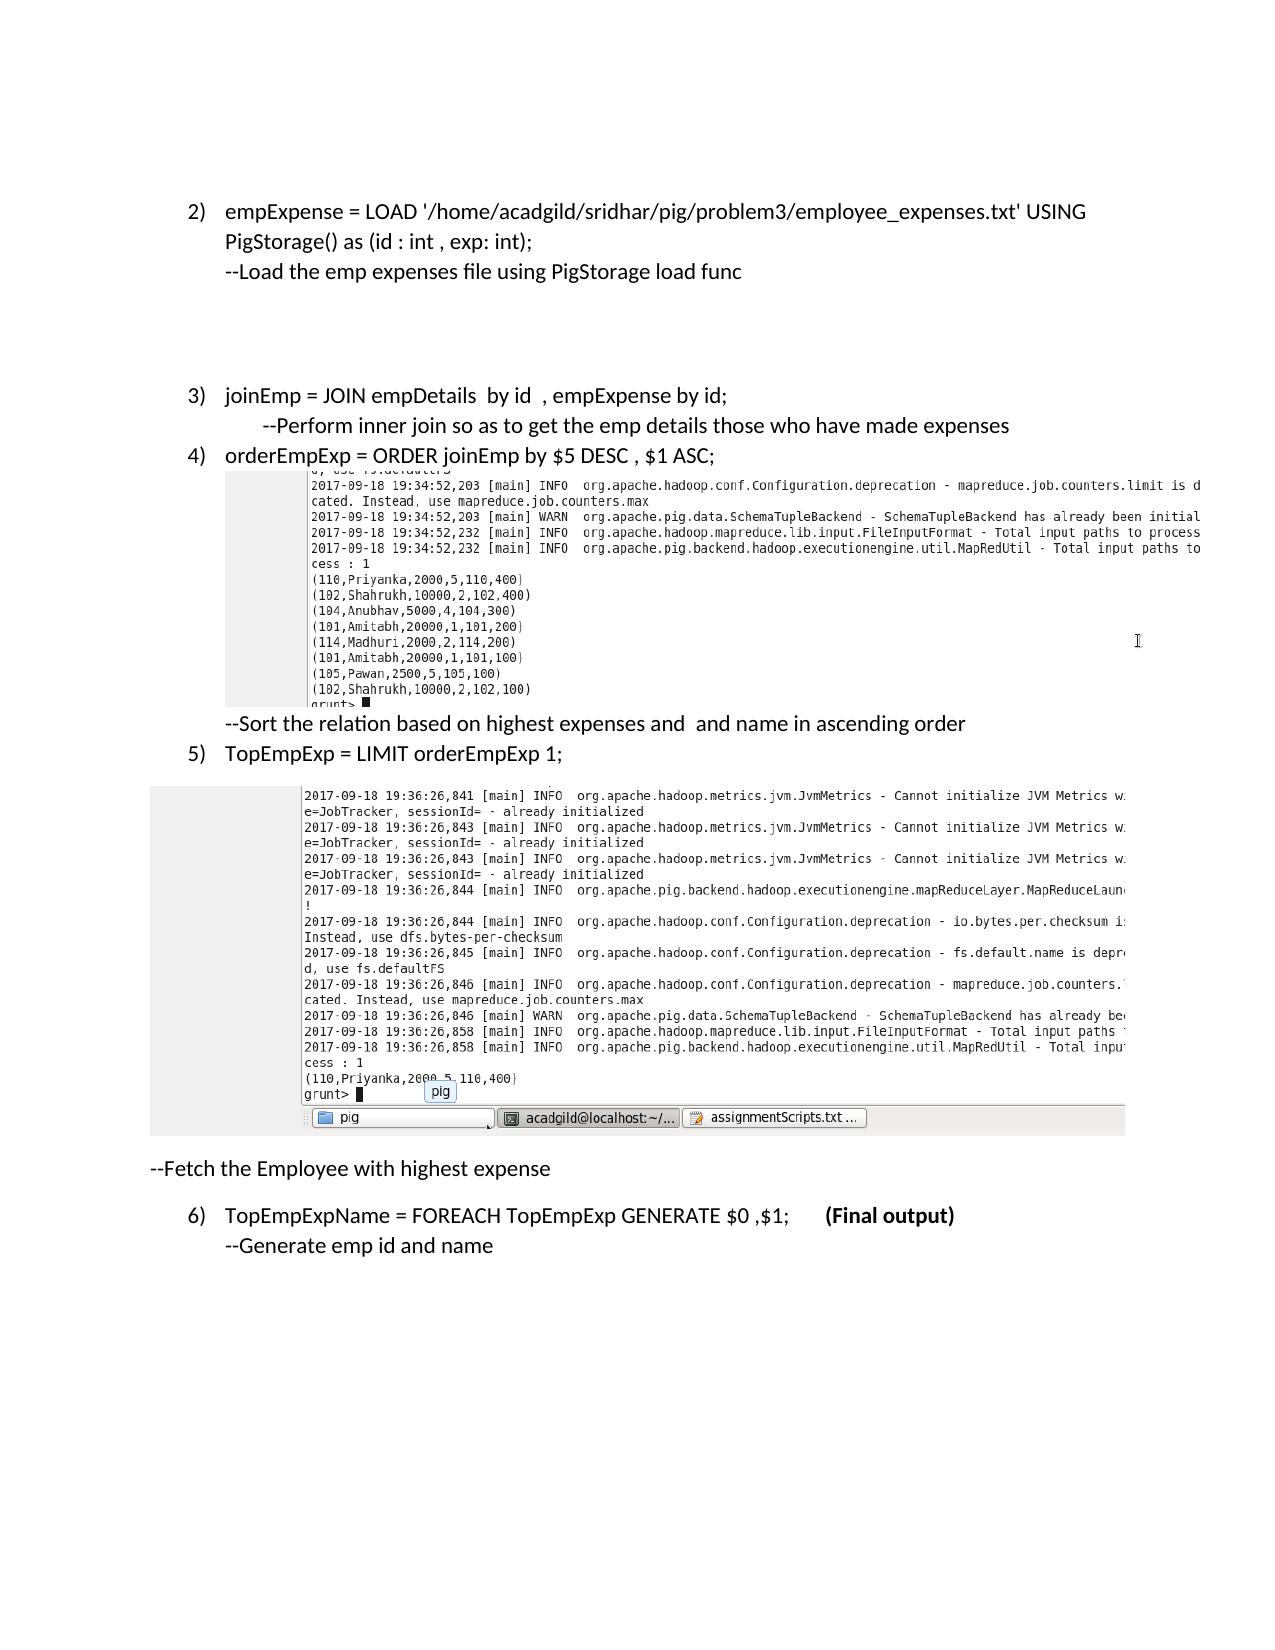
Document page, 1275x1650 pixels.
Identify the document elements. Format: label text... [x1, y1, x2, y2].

list --Load the emp expenses file using PigStorage load func [225, 257, 1125, 285]
list --Sort the relation based on highest expenses and and name in ascending order [225, 709, 1125, 737]
list TopEmpExpName = FOREACH TopEmpExp GENERATE $0 ,$1; (Final output) [187, 1201, 1125, 1229]
list orderEmpExp = ORDER joinEmp by $5 DESC , $1 ASC; [187, 442, 1125, 470]
picture [150, 786, 1125, 1136]
text --Fetch the Employee with highest expense [150, 1154, 1125, 1182]
list --Perform inner join so as to get the emp details those who have made expenses [262, 411, 1125, 439]
list empExpense = LOAD '/home/acadgild/sridhar/pig/problem3/employee_expenses.txt' USING PigStorage() as (id : int , exp: int); [187, 197, 1125, 255]
picture [225, 471, 1200, 707]
list TopEmpExp = LIMIT orderEmpExp 1; [187, 739, 1125, 767]
list joinEmp = JOIN empDetails by id , empExpense by id; [187, 381, 1125, 409]
list --Generate emp id and name [225, 1231, 1125, 1259]
